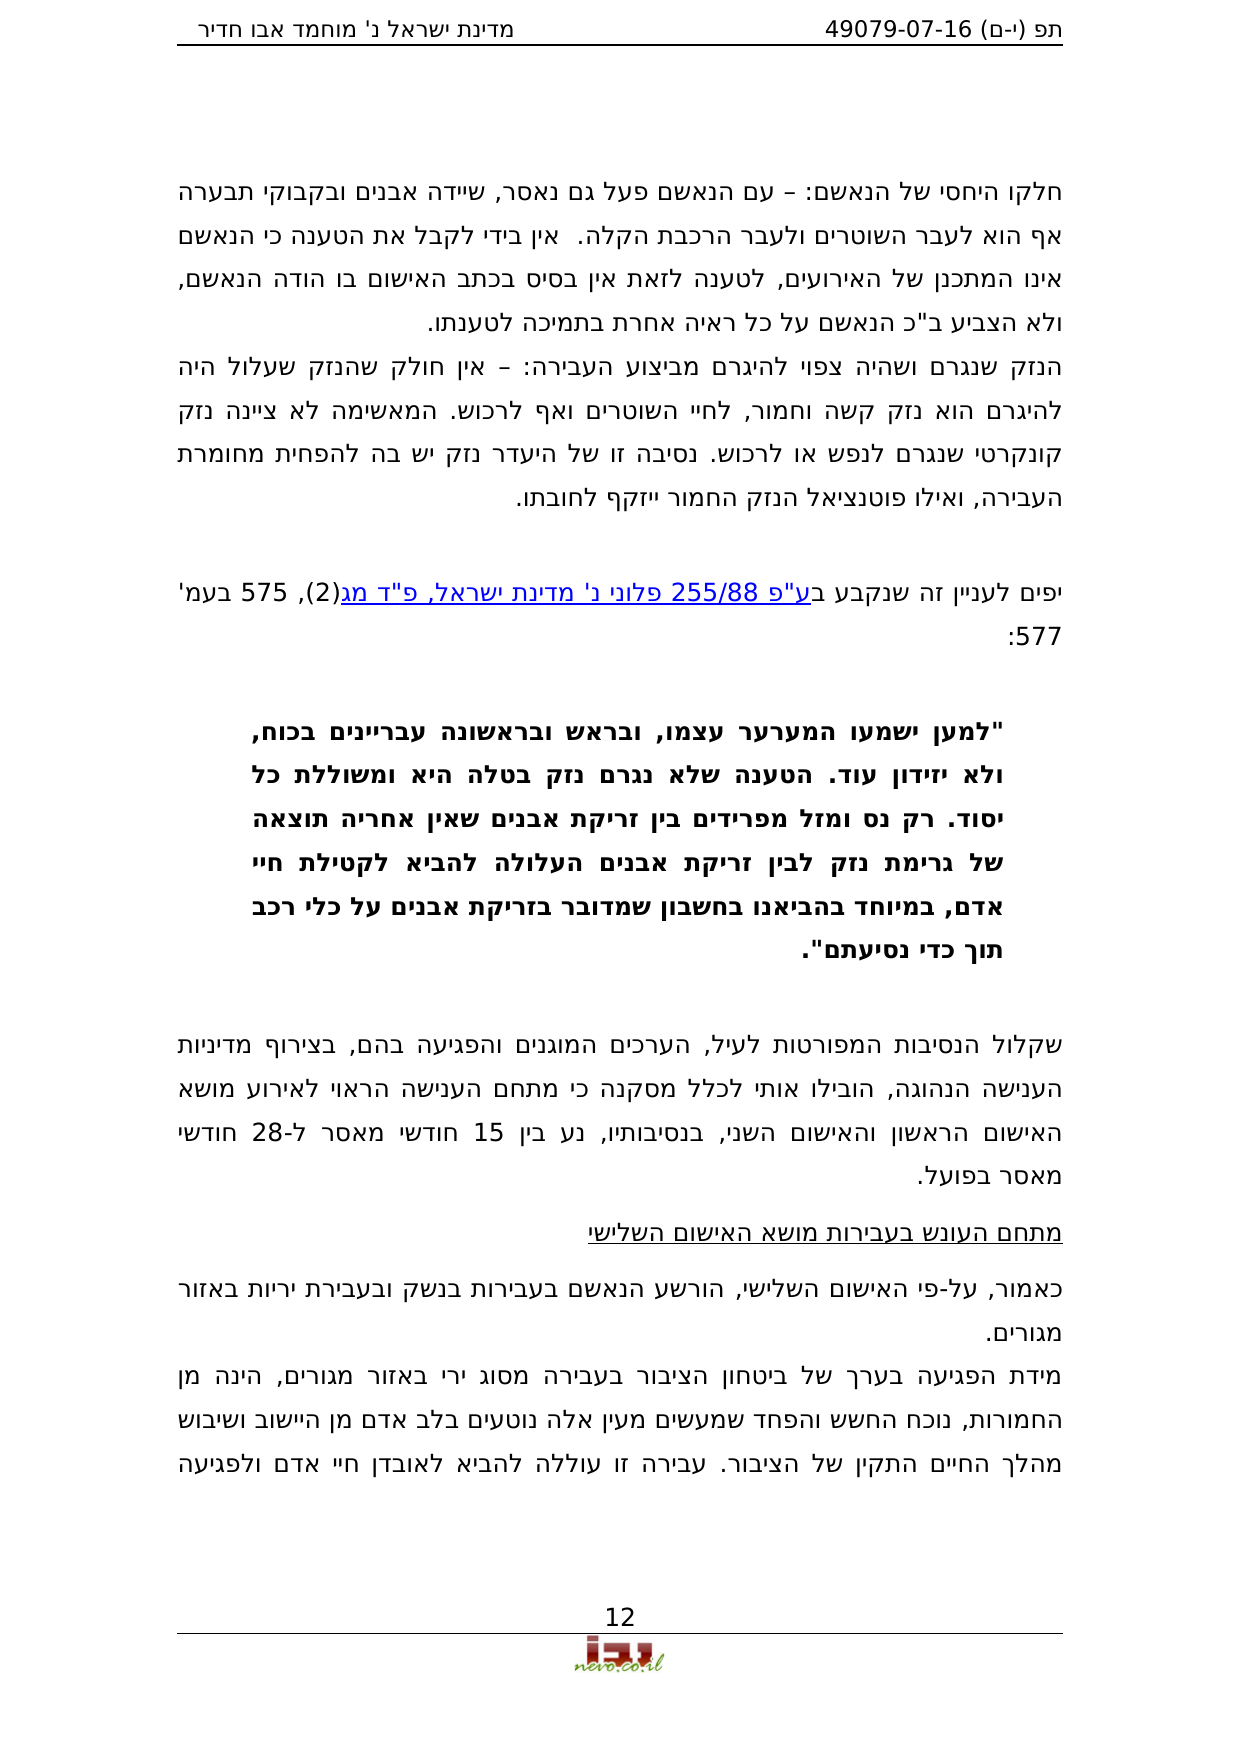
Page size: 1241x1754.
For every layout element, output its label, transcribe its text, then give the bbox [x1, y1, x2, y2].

text הנזק שנגרם ושהיה צפוי להיגרם מביצוע העבירה: – אין חולק שהנזק שעלול היה להיגרם הוא נזק קשה וחמור, לחיי השוטרים ואף לרכוש. המאשימה לא ציינה נזק קונקרטי שנגרם לנפש או לרכוש. נסיבה זו של היעדר נזק יש בה להפחית מחומרת העבירה, ואילו פוטנציאל הנזק החמור ייזקף לחובתו. [177, 352, 1063, 513]
text שקלול הנסיבות המפורטות לעיל, הערכים המוגנים והפגיעה בהם, בצירוף מדיניות הענישה הנהוגה, הובילו אותי לכלל מסקנה כי מתחם הענישה הראוי לאירוע מושא האישום הראשון והאישום השני, בנסיבותיו, נע בין 15 חודשי מאסר ל-28 חודשי מאסר בפועל. [177, 1030, 1063, 1191]
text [177, 1362, 1063, 1478]
text יפים לעניין זה שנקבע בע"פ 255/88 פלוני נ' מדינת ישראל, פ"ד מג(2), 575 בעמ' 577: [177, 578, 1063, 651]
text כאמור, על-פי האישום השלישי, הורשע הנאשם בעבירות בנשק ובעבירת יריות באזור מגורים. [177, 1274, 1063, 1347]
picture [574, 1635, 666, 1673]
text "למען ישמעו המערער עצמו, ובראש ובראשונה עבריינים בכוח, ולא יזידון עוד. הטענה שלא נגרם נזק בטלה היא ומשוללת כל יסוד. רק נס ומזל מפרידים בין זריקת אבנים שאין אחריה תוצאה של גרימת נזק לבין זריקת אבנים העלולה להביא לקטילת חיי אדם, במיוחד בהביאנו בחשבון שמדובר בזריקת אבנים על כלי רכב תוך כדי נסיעתם". [251, 717, 1004, 965]
text חלקו היחסי של הנאשם: – עם הנאשם פעל גם נאסר, שיידה אבנים ובקבוקי תבערה אף הוא לעבר השוטרים ולעבר הרכבת הקלה. אין בידי לקבל את הטענה כי הנאשם אינו המתכנן של האירועים, לטענה לזאת אין בסיס בכתב האישום בו הודה הנאשם, ולא הצביע ב"כ הנאשם על כל ראיה אחרת בתמיכה לטענתו. [177, 177, 1063, 338]
text מתחם העונש בעבירות מושא האישום השלישי [177, 1218, 1063, 1247]
